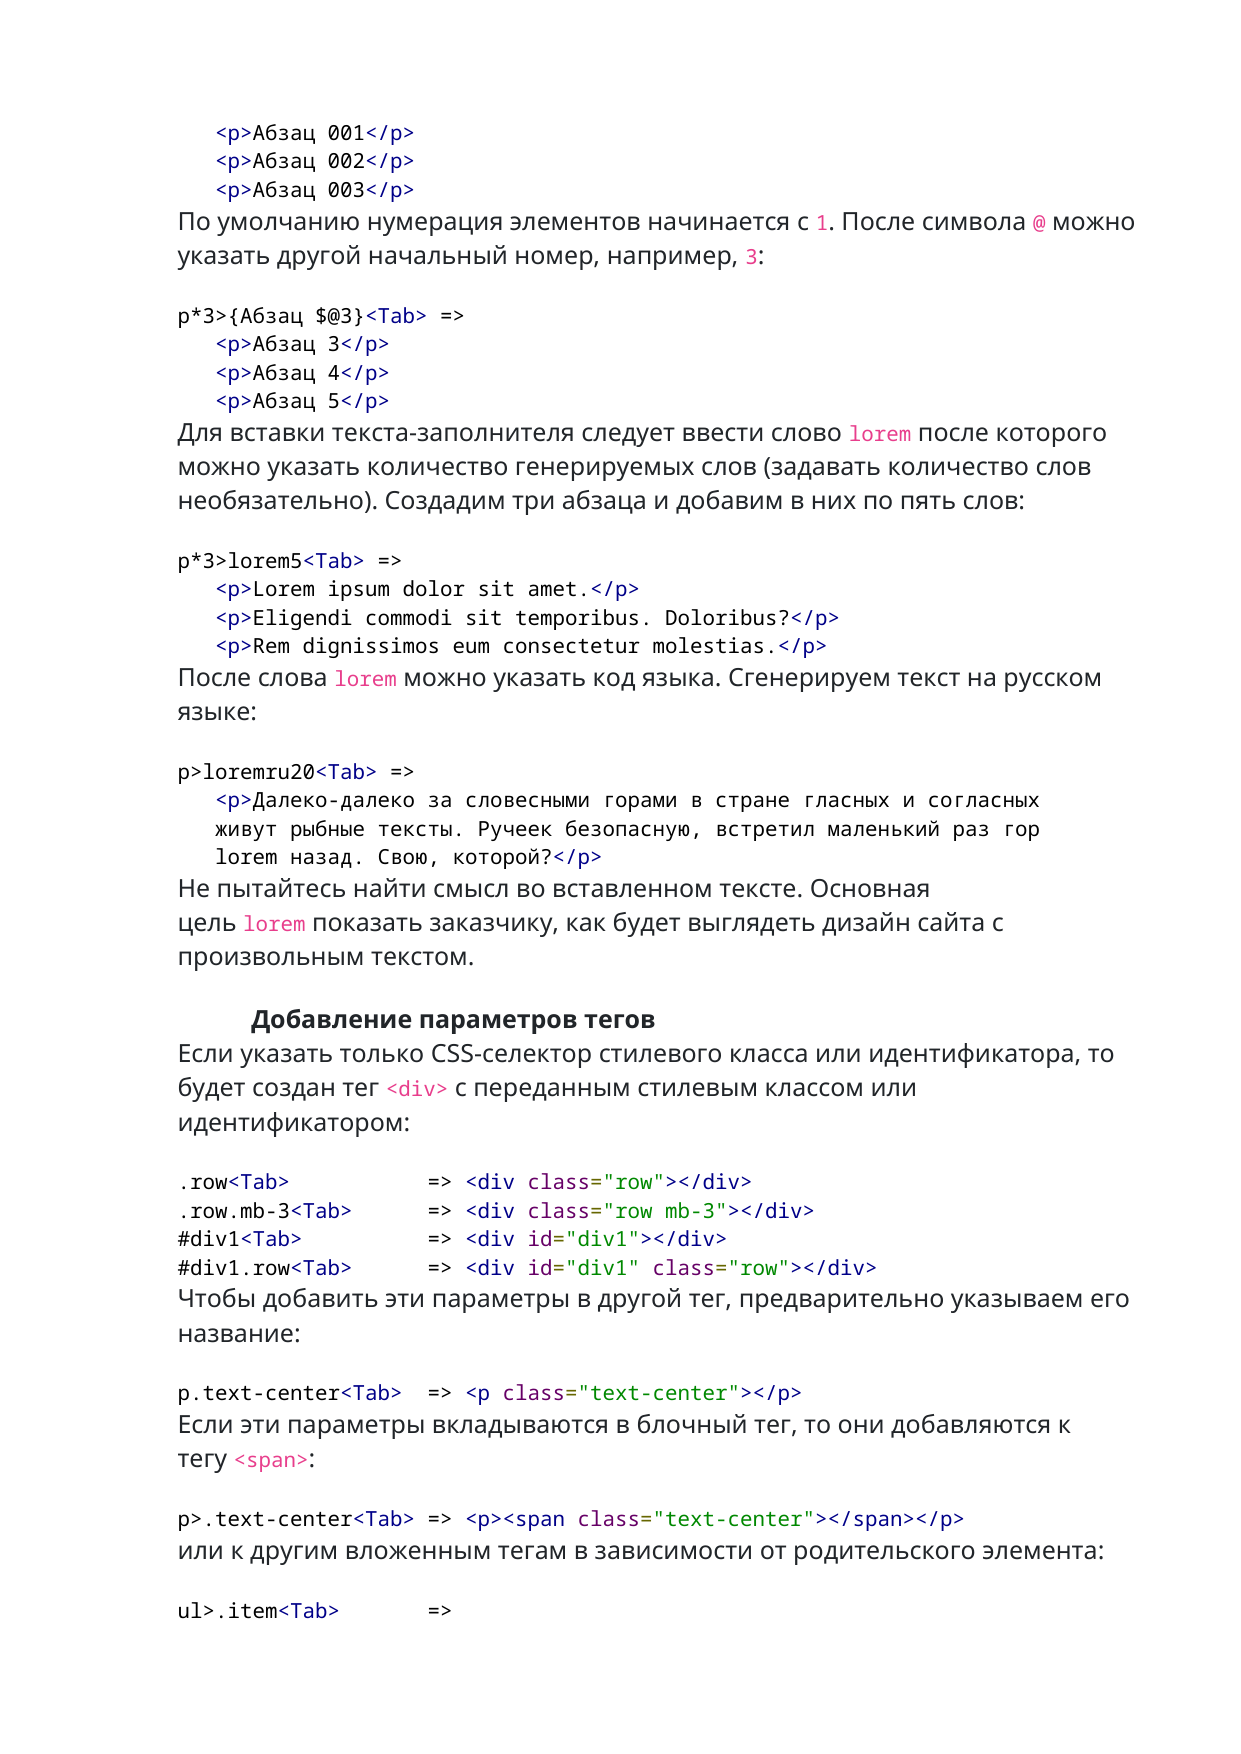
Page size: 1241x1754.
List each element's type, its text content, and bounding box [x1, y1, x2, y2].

text После слова lorem можно указать код языка. Сгенерируем текст на русском языке: [177, 659, 1152, 728]
text Не пытайтесь найти смысл во вставленном тексте. Основная цель lorem показать заказчику, как будет выглядеть дизайн сайта с произвольным текстом. [177, 871, 1152, 973]
text <p>Абзац 3</p> [177, 329, 1152, 358]
text <p>Lorem ipsum dolor sit amet.</p> [177, 574, 1152, 603]
text или к другим вложенным тегам в зависимости от родительского элемента: [177, 1533, 1152, 1567]
text <p>Абзац 003</p> [177, 175, 1152, 203]
text #div1.row<Tab> => <div id="div1" class="row"></div> [177, 1253, 1152, 1281]
text .row<Tab> => <div class="row"></div> [177, 1167, 1152, 1196]
text lorem назад. Свою, которой?</p> [177, 842, 1152, 871]
text <p>Далеко-далеко за словесными горами в стране гласных и согласных [177, 785, 1152, 814]
text Чтобы добавить эти параметры в другой тег, предварительно указываем его название: [177, 1281, 1152, 1349]
text p*3>lorem5<Tab> => [177, 546, 1152, 574]
text p*3>{Абзац $@3}<Tab> => [177, 301, 1152, 329]
text p.text-center<Tab> => <p class="text-center"></p> [177, 1378, 1152, 1407]
text #div1<Tab> => <div id="div1"></div> [177, 1224, 1152, 1253]
text p>.text-center<Tab> => <p><span class="text-center"></span></p> [177, 1504, 1152, 1533]
text <p>Абзац 002</p> [177, 147, 1152, 175]
text <p>Абзац 5</p> [177, 386, 1152, 414]
text ul>.item<Tab> => [177, 1596, 1152, 1624]
text <p>Абзац 4</p> [177, 358, 1152, 386]
text Если эти параметры вкладываются в блочный тег, то они добавляются к тегу <span>: [177, 1407, 1152, 1475]
text p>loremru20<Tab> => [177, 757, 1152, 785]
subtitle Добавление параметров тегов [177, 1002, 1152, 1036]
text Если указать только CSS-селектор стилевого класса или идентификатора, то будет создан тег <div> с переданным стилевым классом или идентификатором: [177, 1036, 1152, 1138]
text Для вставки текста-заполнителя следует ввести слово lorem после которого можно указать количество генерируемых слов (задавать количество слов необязательно). Создадим три абзаца и добавим в них по пять слов: [177, 414, 1152, 517]
text <p>Eligendi commodi sit temporibus. Doloribus?</p> [177, 603, 1152, 631]
text По умолчанию нумерация элементов начинается с 1. После символа @ можно указать другой начальный номер, например, 3: [177, 203, 1152, 272]
text <p>Абзац 001</p> [177, 118, 1152, 147]
text <p>Rem dignissimos eum consectetur molestias.</p> [177, 631, 1152, 659]
text живут рыбные тексты. Ручеек безопасную, встретил маленький раз гор [177, 814, 1152, 842]
text .row.mb-3<Tab> => <div class="row mb-3"></div> [177, 1196, 1152, 1224]
